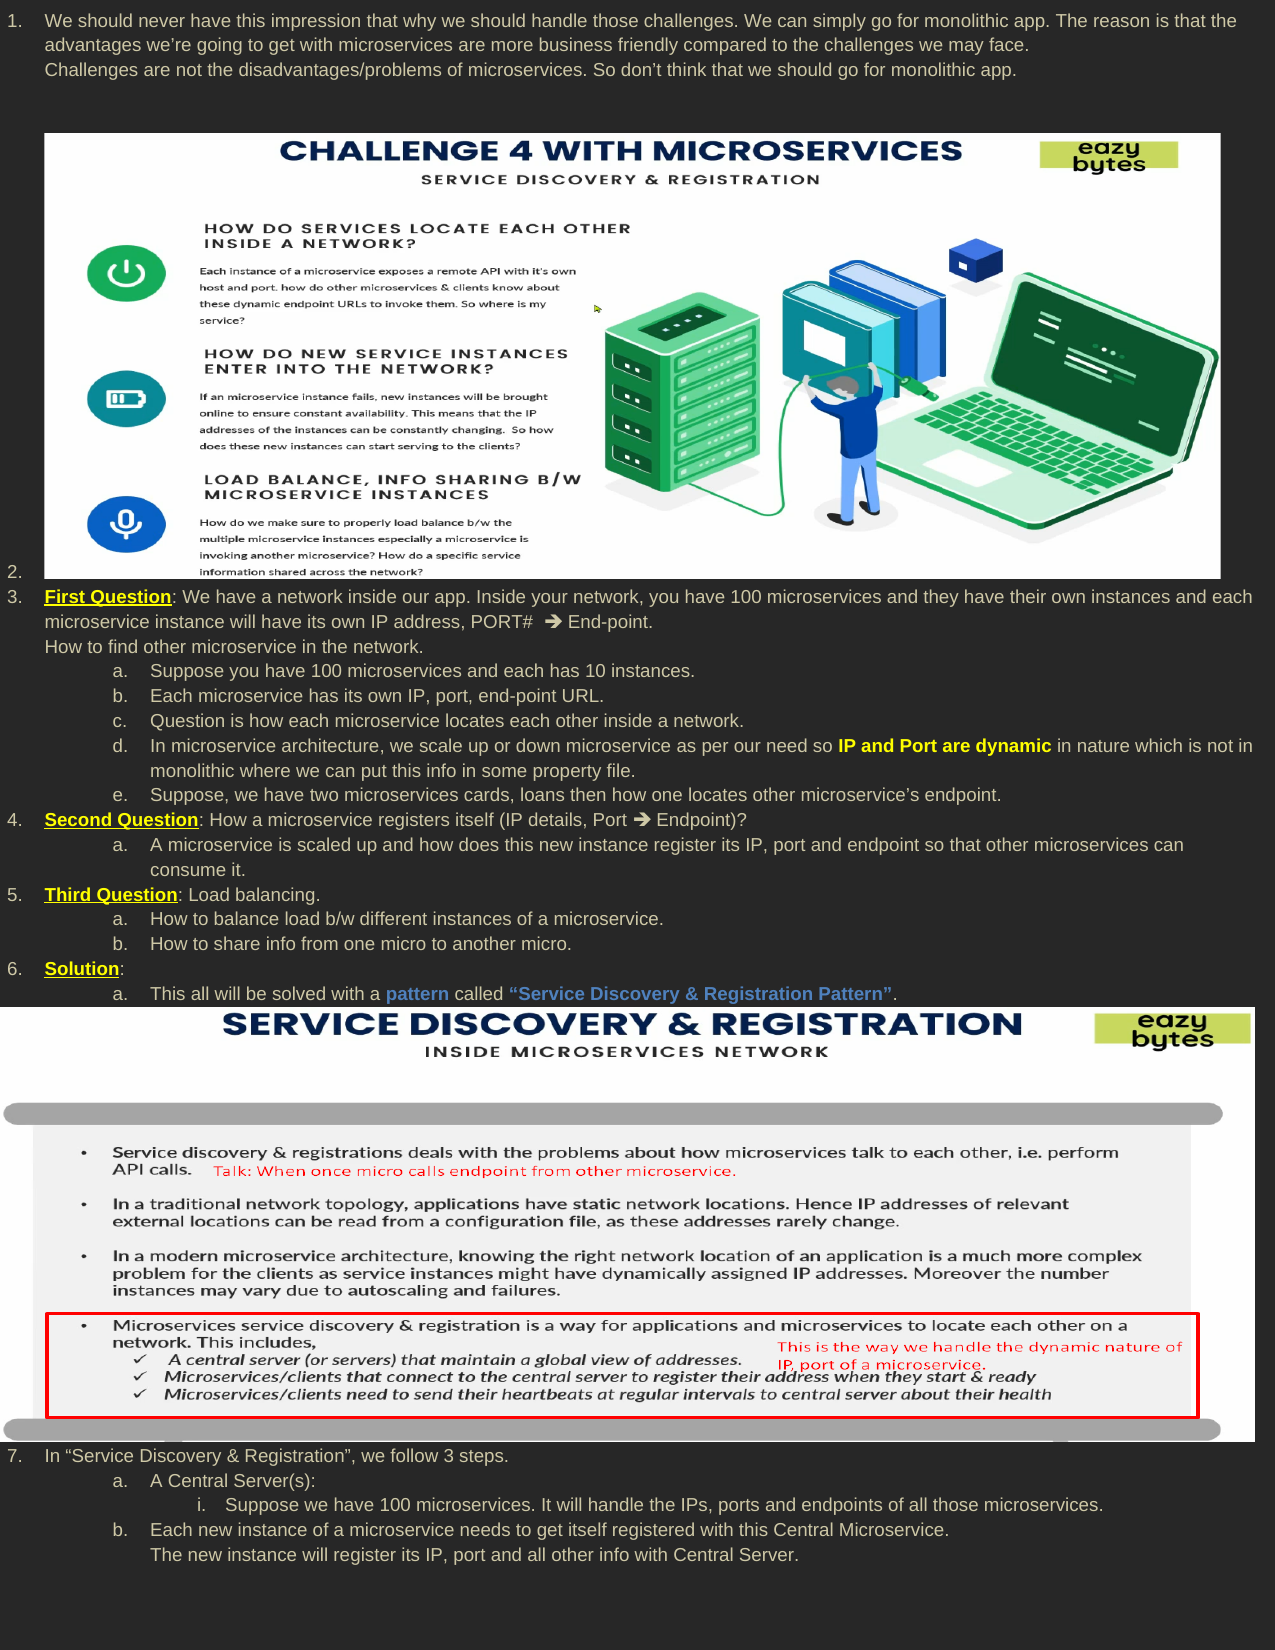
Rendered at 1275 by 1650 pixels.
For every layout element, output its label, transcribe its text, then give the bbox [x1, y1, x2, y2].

list Third Question: Load balancing. [7, 883, 1255, 905]
list Second Question: How a microservice registers itself (IP details, Port Endpoint)? [7, 809, 1255, 831]
list Suppose, we have two microservices cards, loans then how one locates other microservice’s endpoint. [112, 784, 1255, 806]
list Suppose we have 100 microservices. It will handle the IPs, ports and endpoints of all those microservices. [206, 1494, 1255, 1516]
list Solution: [7, 958, 1255, 979]
list How to balance load b/w different instances of a microservice. [112, 908, 1255, 930]
list In microservice architecture, we scale up or down microservice as per our need so IP and Port are dynamic in nature which is not in monolithic where we can put this info in some property file. [112, 734, 1255, 781]
list We should never have this impression that why we should handle those challenges. We can simply go for monolithic app. The reason is that the advantages we’re going to get with microservices are more business friendly compared to the challenges we may face. Challenges are not the disadvantages/problems of microservices. So don’t think that we should go for monolithic app. [7, 9, 1255, 130]
list Each microservice has its own IP, port, end-point URL. [112, 685, 1255, 707]
list Each new instance of a microservice needs to get itself registered with this Central Microservice. The new instance will register its IP, port and all other info with Central Server. [112, 1519, 1255, 1565]
list How to share info from one micro to another micro. [112, 933, 1255, 954]
list A microservice is scaled up and how does this new instance register its IP, port and endpoint so that other microservices can consume it. [112, 834, 1255, 880]
picture [0, 1007, 1255, 1442]
list Question is how each microservice locates each other inside a network. [112, 710, 1255, 731]
list A Central Server(s): [112, 1469, 1255, 1491]
list First Question: We have a network inside our app. Inside your network, you have 100 microservices and they have their own instances and each microservice instance will have its own IP address, PORT# End-point. How to find other microservice in the network. [7, 586, 1255, 657]
list In “Service Discovery & Registration”, we follow 3 steps. [7, 1444, 1255, 1466]
list This all will be solved with a pattern called “Service Discovery & Registration Pattern”. [112, 983, 1255, 1004]
picture [44, 133, 1221, 579]
list Suppose you have 100 microservices and each has 10 instances. [112, 660, 1255, 682]
